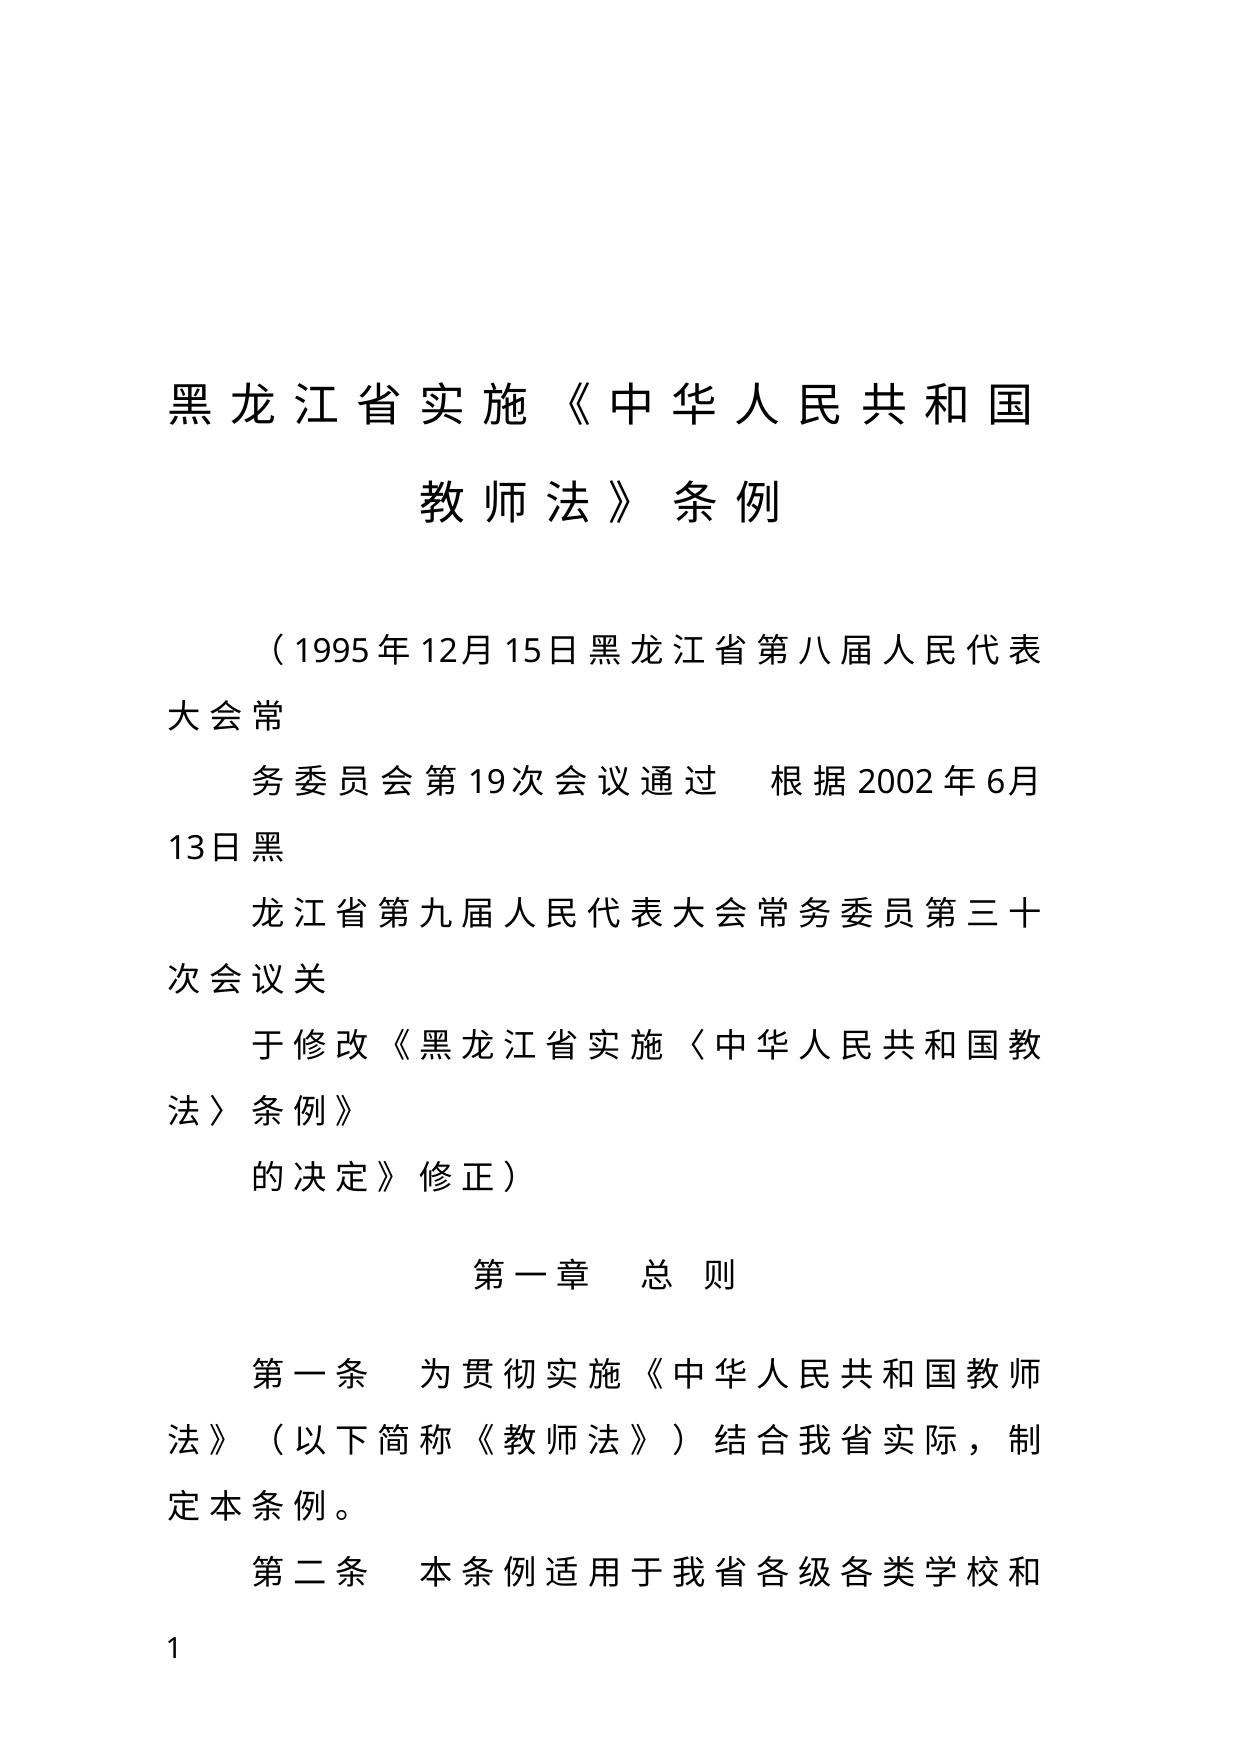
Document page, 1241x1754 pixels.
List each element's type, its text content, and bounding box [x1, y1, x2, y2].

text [167, 1339, 1051, 1602]
text 务委员会第19次会议通过 根据2002年6月13日黑 [167, 747, 1051, 878]
text 第一章 总 则 [167, 1240, 1051, 1339]
text 黑龙江省实施《中华人民共和国 [167, 352, 1051, 450]
text （1995年12月15日黑龙江省第八届人民代表大会常 [167, 615, 1051, 747]
text 的决定》修正） [167, 1142, 1051, 1240]
text 于修改《黑龙江省实施〈中华人民共和国教法〉条例》 [167, 1010, 1051, 1142]
text 龙江省第九届人民代表大会常务委员第三十次会议关 [167, 878, 1051, 1010]
text 教师法》条例 [167, 450, 1051, 549]
